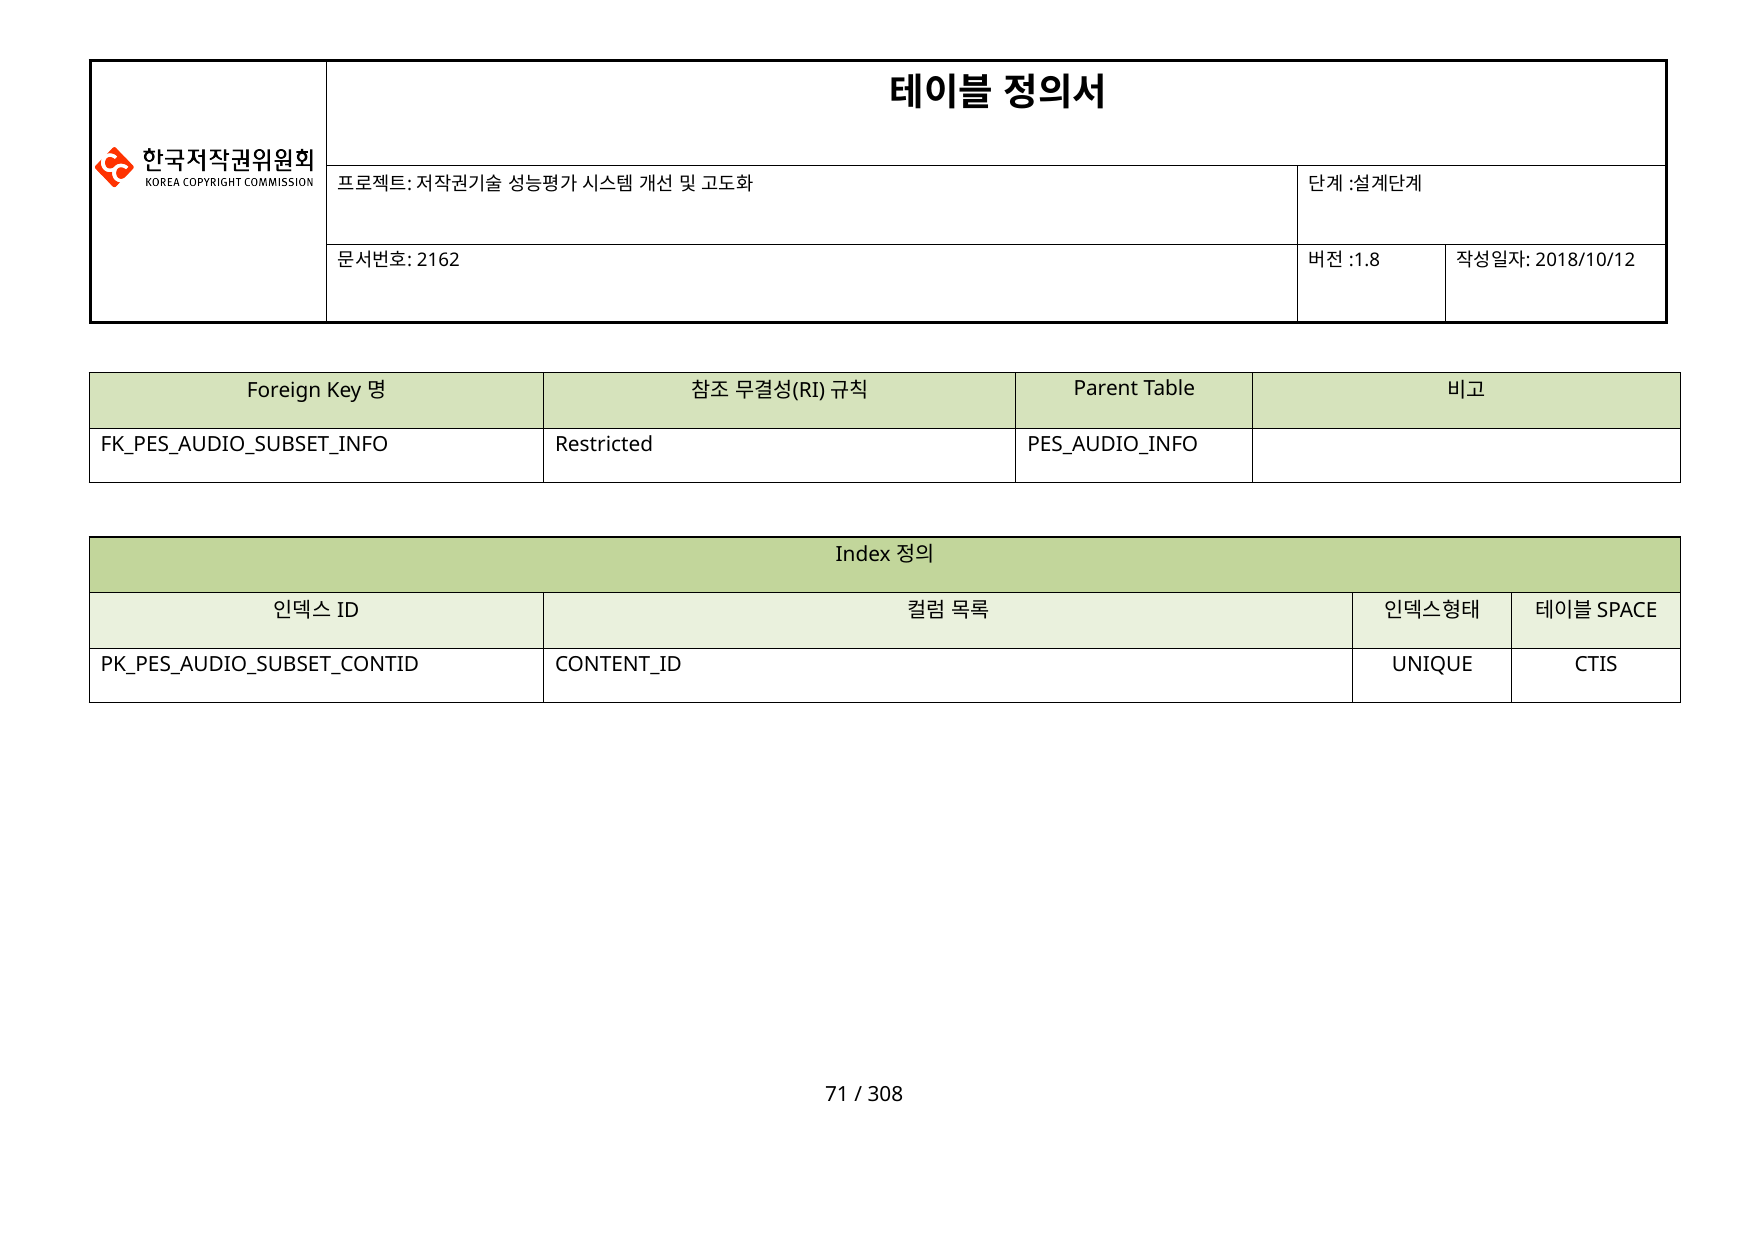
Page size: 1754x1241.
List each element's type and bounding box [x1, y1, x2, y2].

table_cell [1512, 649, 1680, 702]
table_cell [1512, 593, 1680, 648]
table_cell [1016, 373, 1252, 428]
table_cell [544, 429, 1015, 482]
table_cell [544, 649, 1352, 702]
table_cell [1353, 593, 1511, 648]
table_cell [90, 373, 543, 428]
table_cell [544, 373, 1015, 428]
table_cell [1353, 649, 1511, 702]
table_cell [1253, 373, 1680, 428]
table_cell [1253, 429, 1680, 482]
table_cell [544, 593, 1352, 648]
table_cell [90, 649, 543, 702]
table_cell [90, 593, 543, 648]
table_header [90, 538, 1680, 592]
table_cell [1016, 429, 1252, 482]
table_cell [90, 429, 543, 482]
picture [90, 142, 317, 192]
